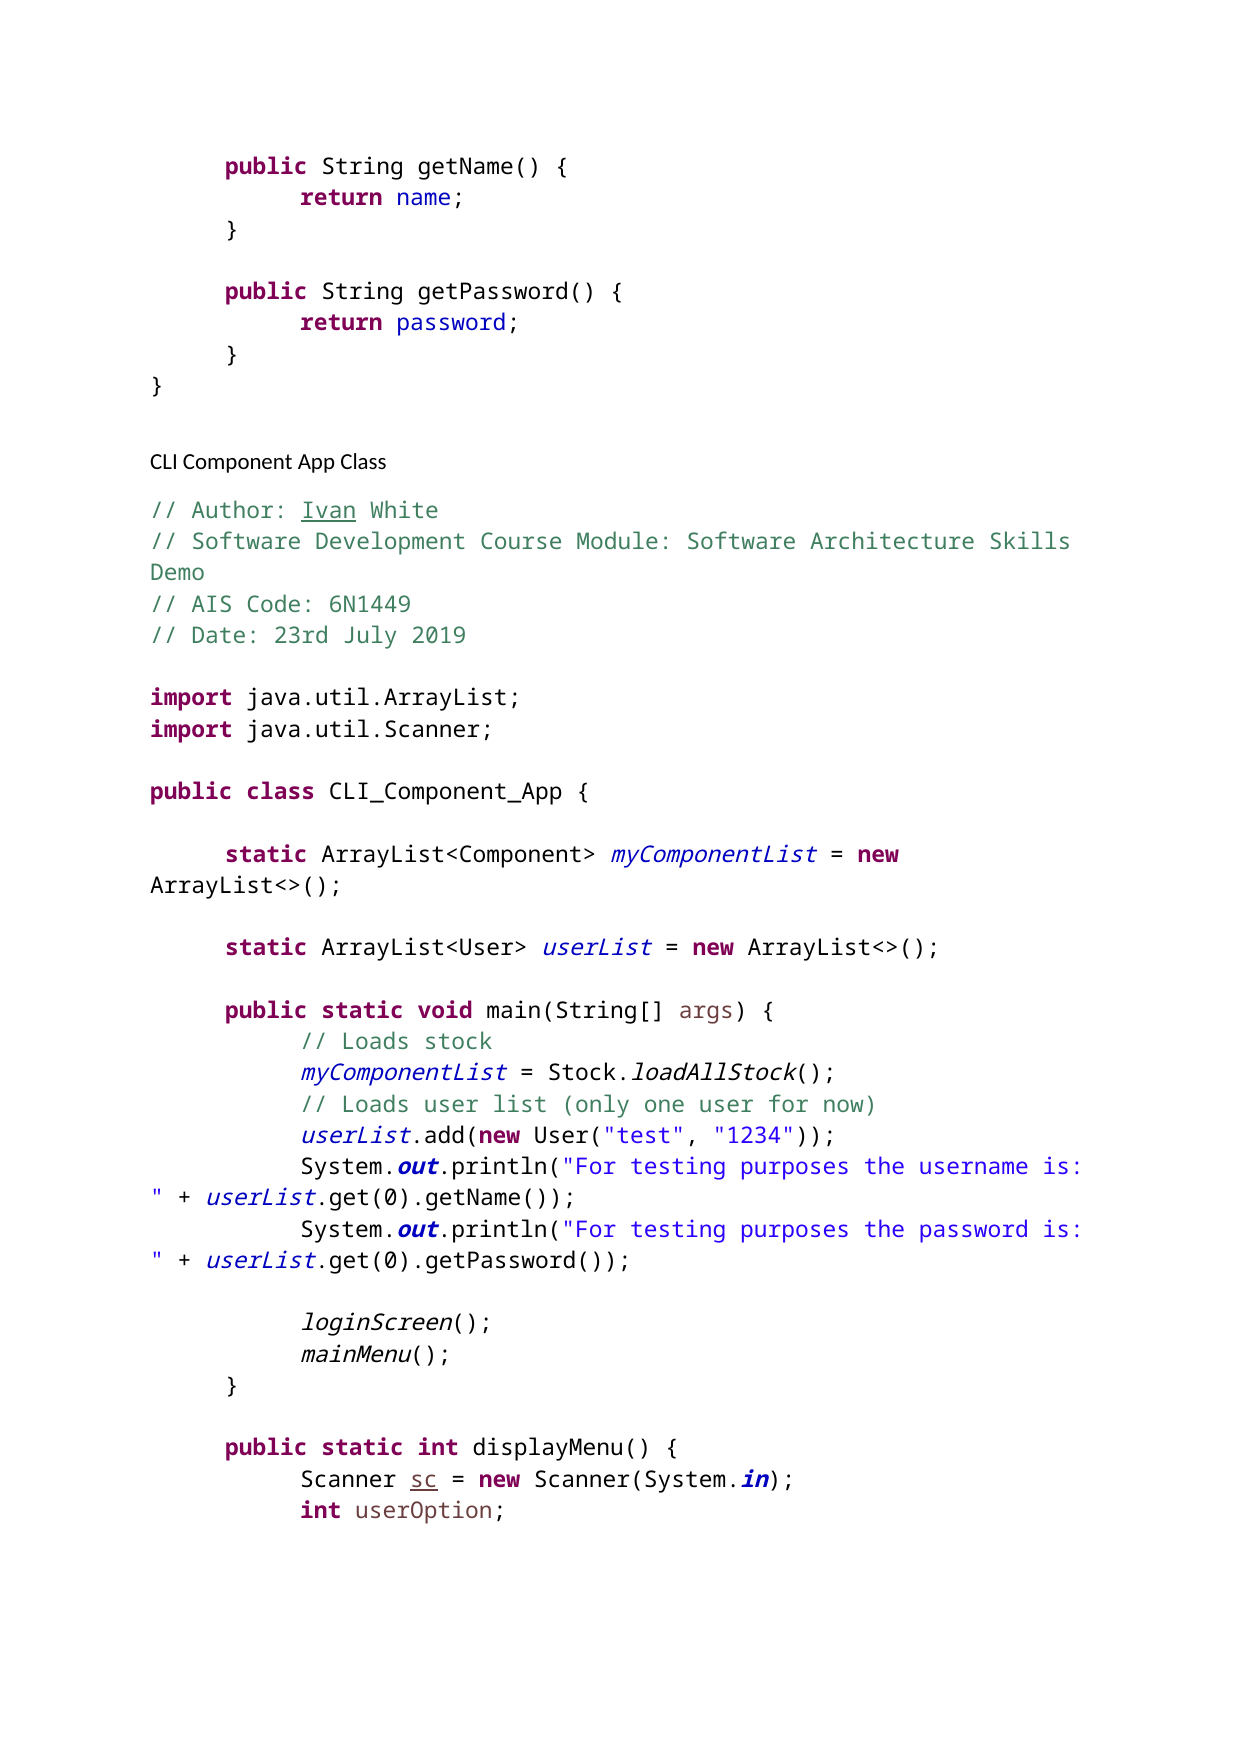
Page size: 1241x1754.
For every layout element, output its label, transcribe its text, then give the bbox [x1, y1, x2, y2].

text Scanner sc = new Scanner(System.in); [150, 1462, 1090, 1494]
text mainMenu(); [150, 1337, 1090, 1369]
text System.out.println("For testing purposes the username is: " + userList.get(0).getName()); [150, 1150, 1090, 1212]
text public String getPassword() { [150, 275, 1090, 306]
text public String getName() { [150, 150, 1090, 181]
text myComponentList = Stock.loadAllStock(); [150, 1056, 1090, 1087]
text public static void main(String[] args) { [150, 994, 1090, 1025]
text public static int displayMenu() { [150, 1431, 1090, 1462]
text return password; [150, 306, 1090, 337]
text // Author: Ivan White [150, 494, 1090, 525]
text // Date: 23rd July 2019 [150, 619, 1090, 650]
text static ArrayList<User> userList = new ArrayList<>(); [150, 931, 1090, 962]
text } [150, 369, 1090, 400]
text // AIS Code: 6N1449 [150, 587, 1090, 619]
text int userOption; [150, 1494, 1090, 1525]
text static ArrayList<Component> myComponentList = new ArrayList<>(); [150, 837, 1090, 900]
text public class CLI_Component_App { [150, 775, 1090, 806]
text userList.add(new User("test", "1234")); [150, 1119, 1090, 1150]
text } [150, 212, 1090, 244]
text // Software Development Course Module: Software Architecture Skills Demo [150, 525, 1090, 587]
text // Loads stock [150, 1025, 1090, 1056]
text import java.util.ArrayList; [150, 681, 1090, 712]
text } [150, 1369, 1090, 1400]
text loginScreen(); [150, 1306, 1090, 1337]
text System.out.println("For testing purposes the password is: " + userList.get(0).getPassword()); [150, 1212, 1090, 1275]
text import java.util.Scanner; [150, 712, 1090, 744]
text return name; [150, 181, 1090, 212]
text CLI Component App Class [150, 447, 1090, 475]
text } [150, 337, 1090, 369]
text // Loads user list (only one user for now) [150, 1087, 1090, 1119]
